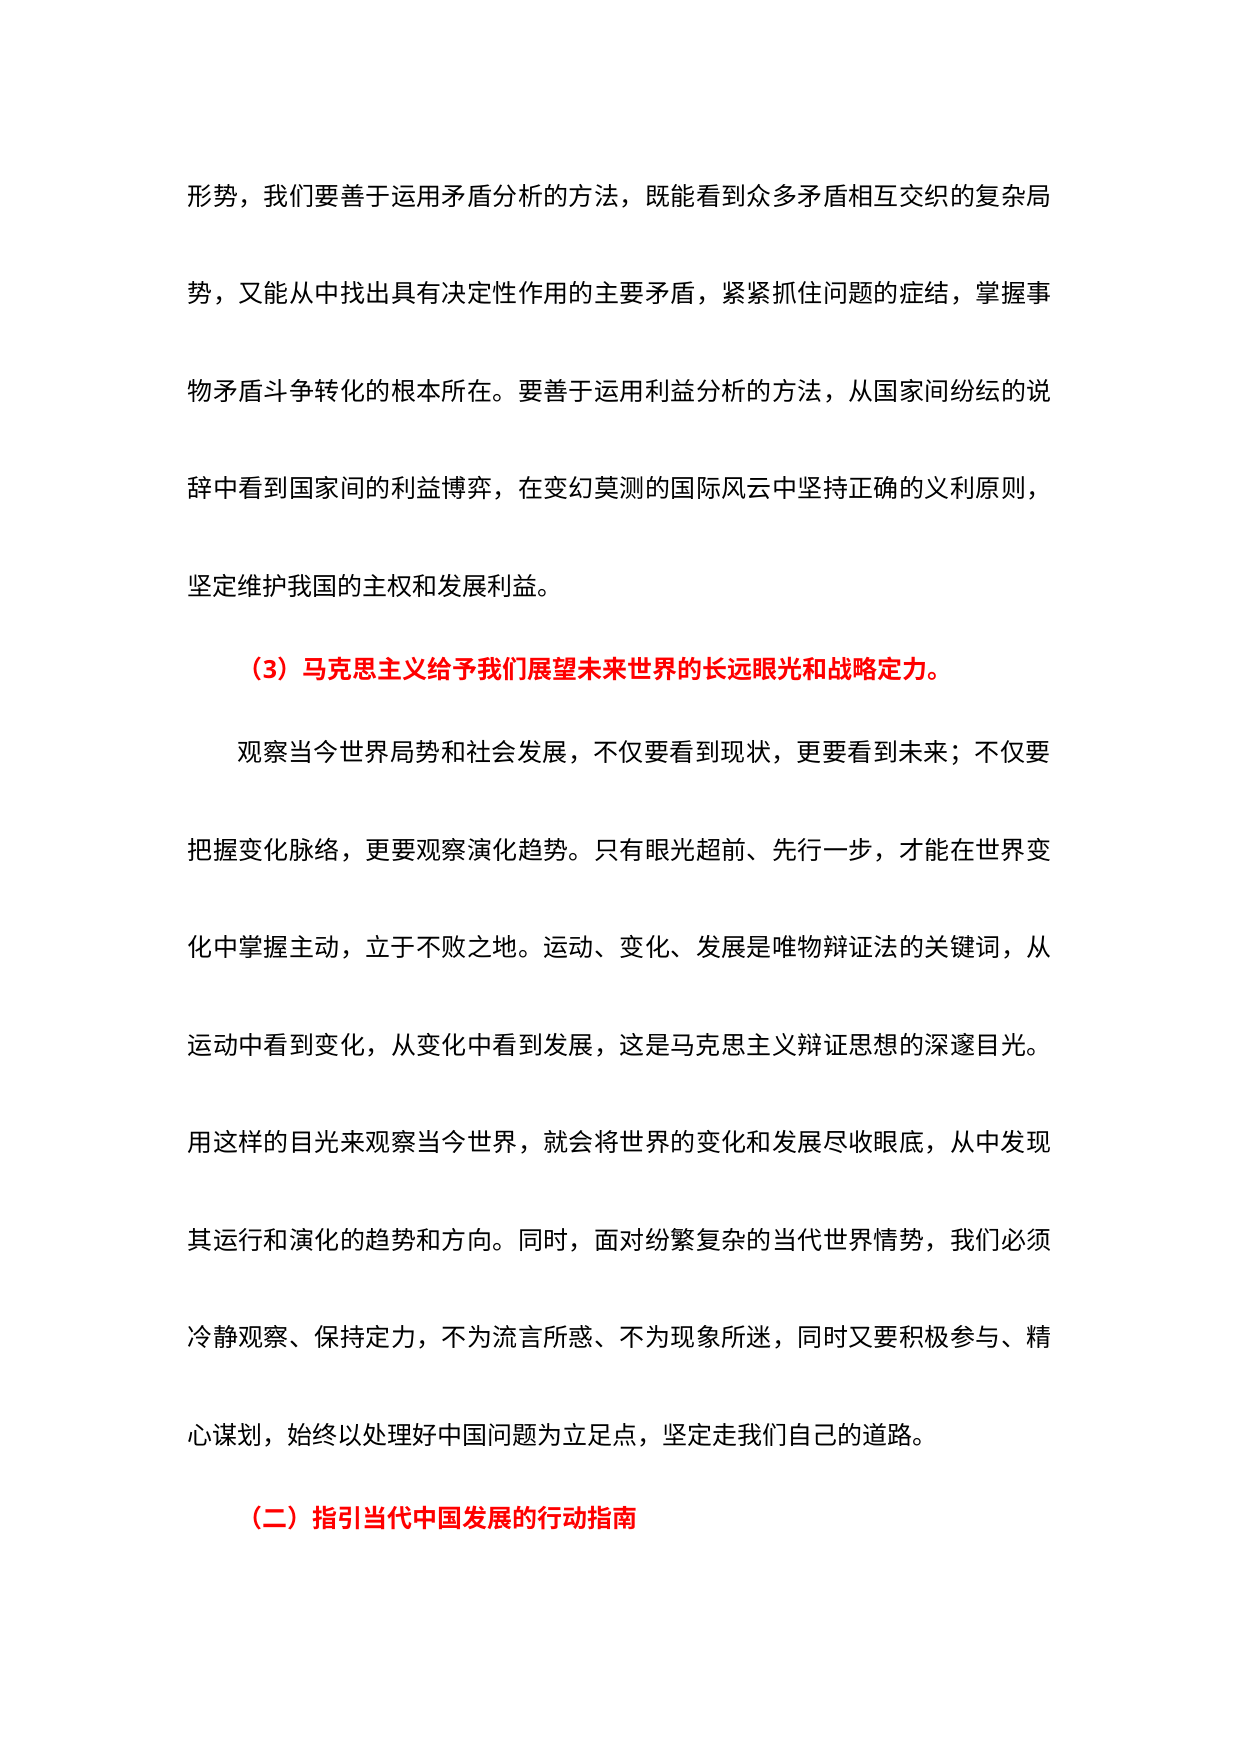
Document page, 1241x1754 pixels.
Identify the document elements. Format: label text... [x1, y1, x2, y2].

text （3）马克思主义给予我们展望未来世界的长远眼光和战略定力。 [187, 635, 1053, 700]
text 观察当今世界局势和社会发展，不仅要看到现状，更要看到未来；不仅要把握变化脉络，更要观察演化趋势。只有眼光超前、先行一步，才能在世界变化中掌握主动，立于不败之地。运动、变化、发展是唯物辩证法的关键词，从运动中看到变化，从变化中看到发展，这是马克思主义辩证思想的深邃目光。用这样的目光来观察当今世界，就会将世界的变化和发展尽收眼底，从中发现其运行和演化的趋势和方向。同时，面对纷繁复杂的当代世界情势，我们必须冷静观察、保持定力，不为流言所惑、不为现象所迷，同时又要积极参与、精心谋划，始终以处理好中国问题为立足点，坚定走我们自己的道路。 [187, 718, 1053, 1466]
text （二）指引当代中国发展的行动指南 [187, 1484, 1053, 1549]
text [187, 162, 1053, 617]
